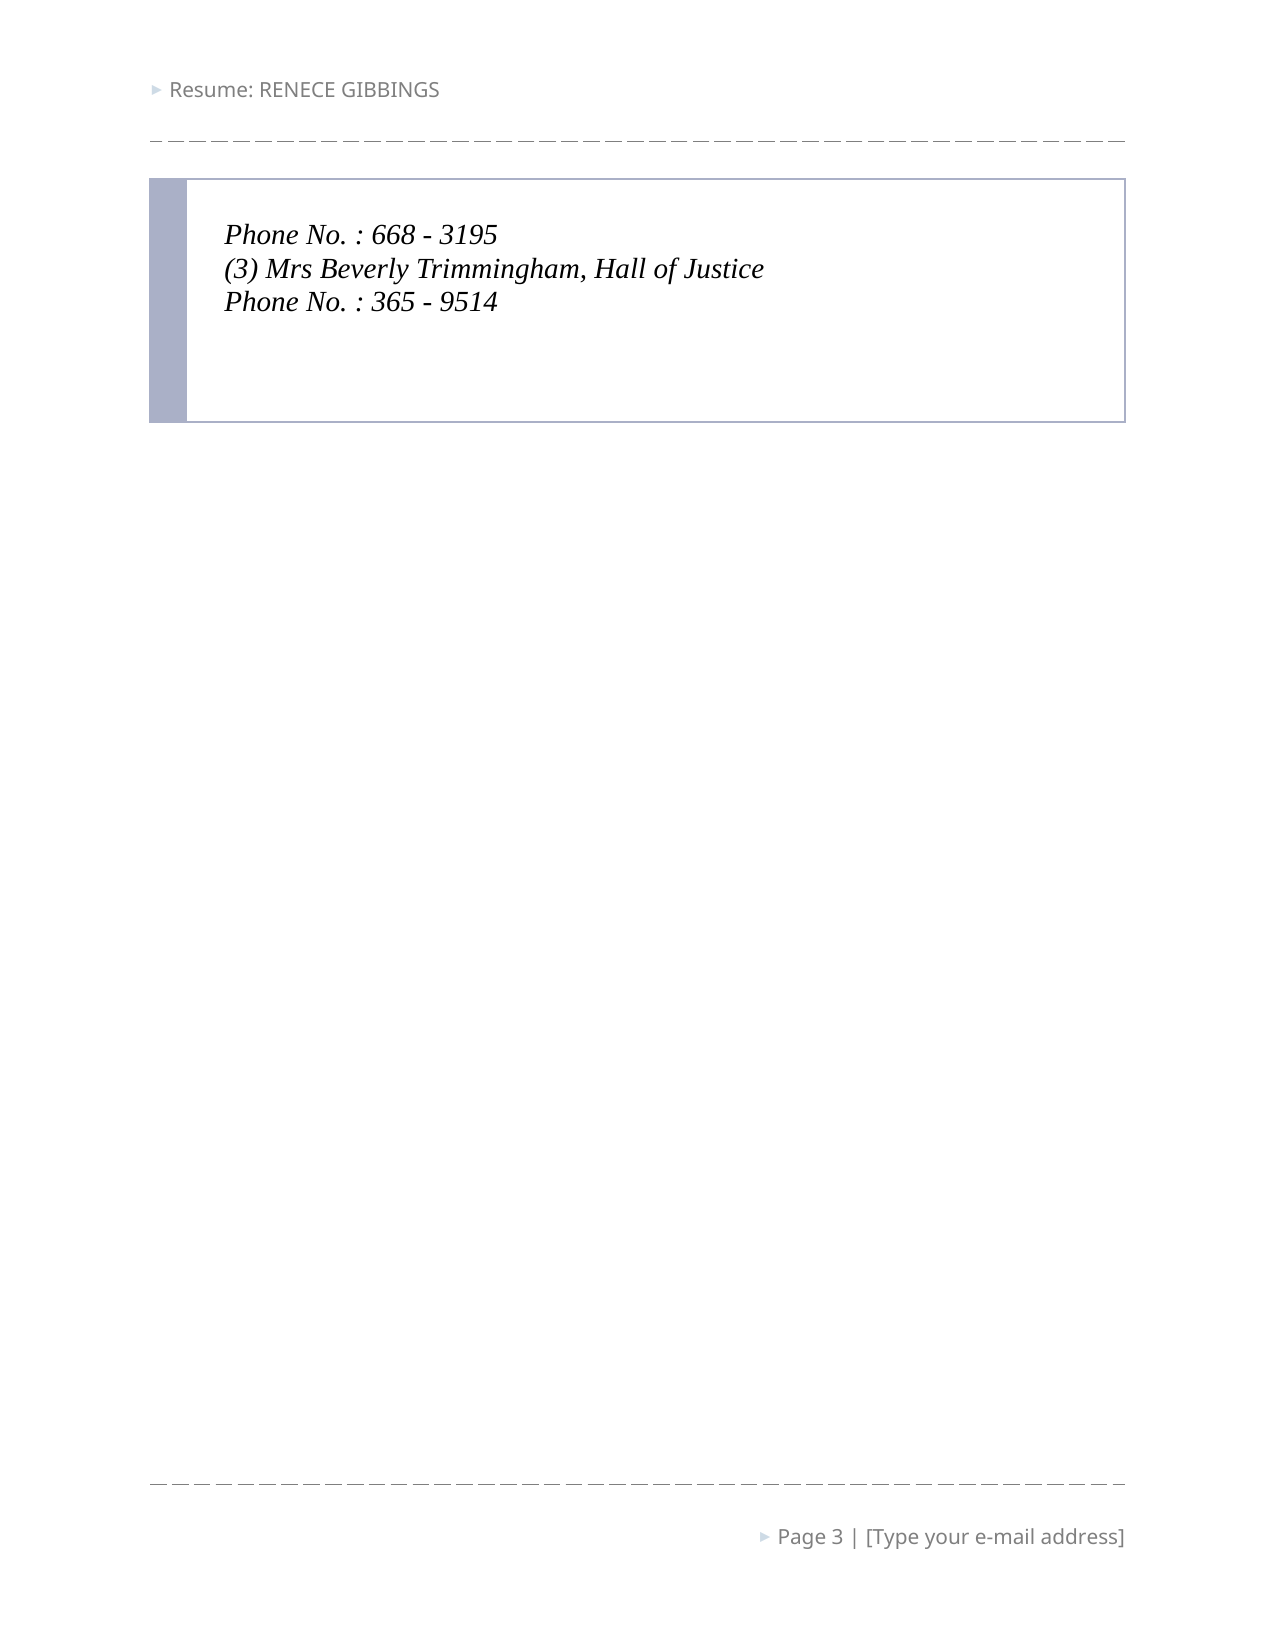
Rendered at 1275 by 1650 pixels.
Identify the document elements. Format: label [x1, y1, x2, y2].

table_header [187, 180, 1124, 421]
table_header [151, 180, 186, 421]
